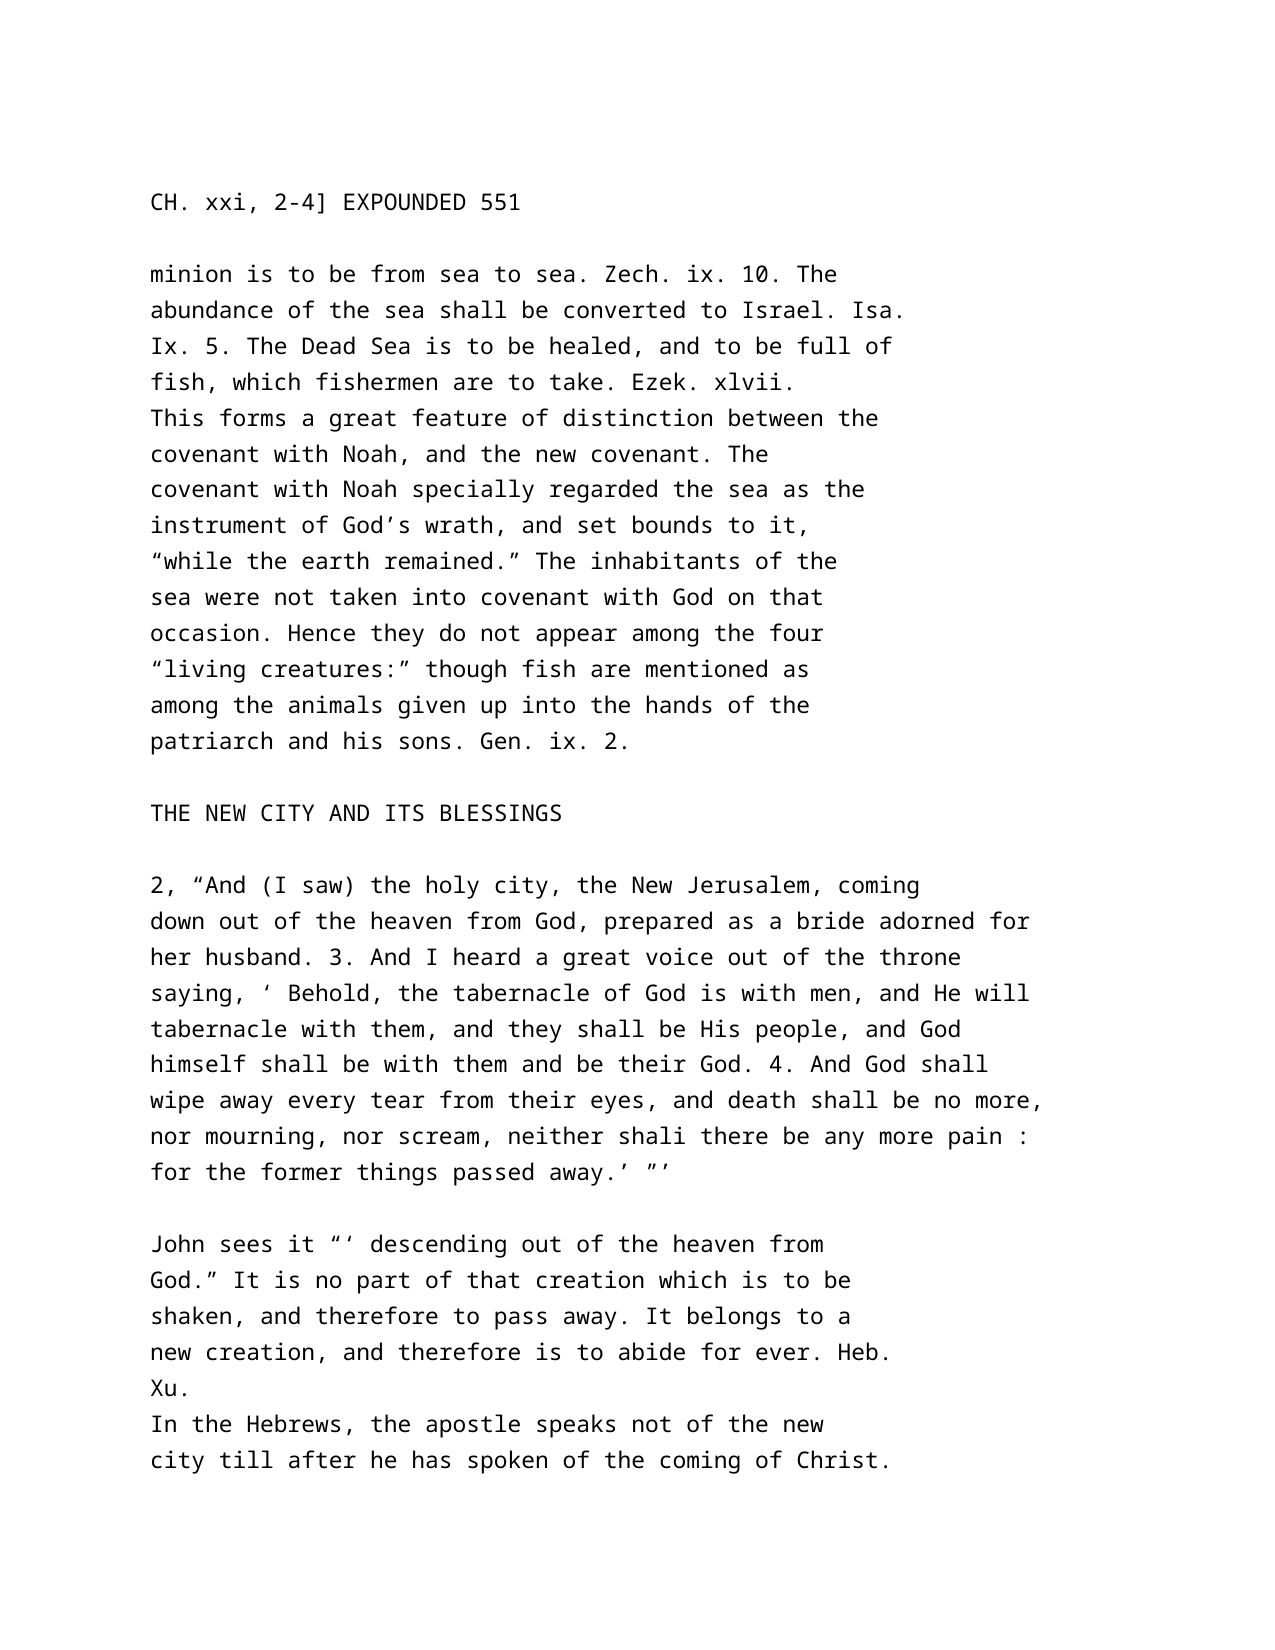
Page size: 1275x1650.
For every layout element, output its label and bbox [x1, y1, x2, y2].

text [150, 150, 1125, 1475]
